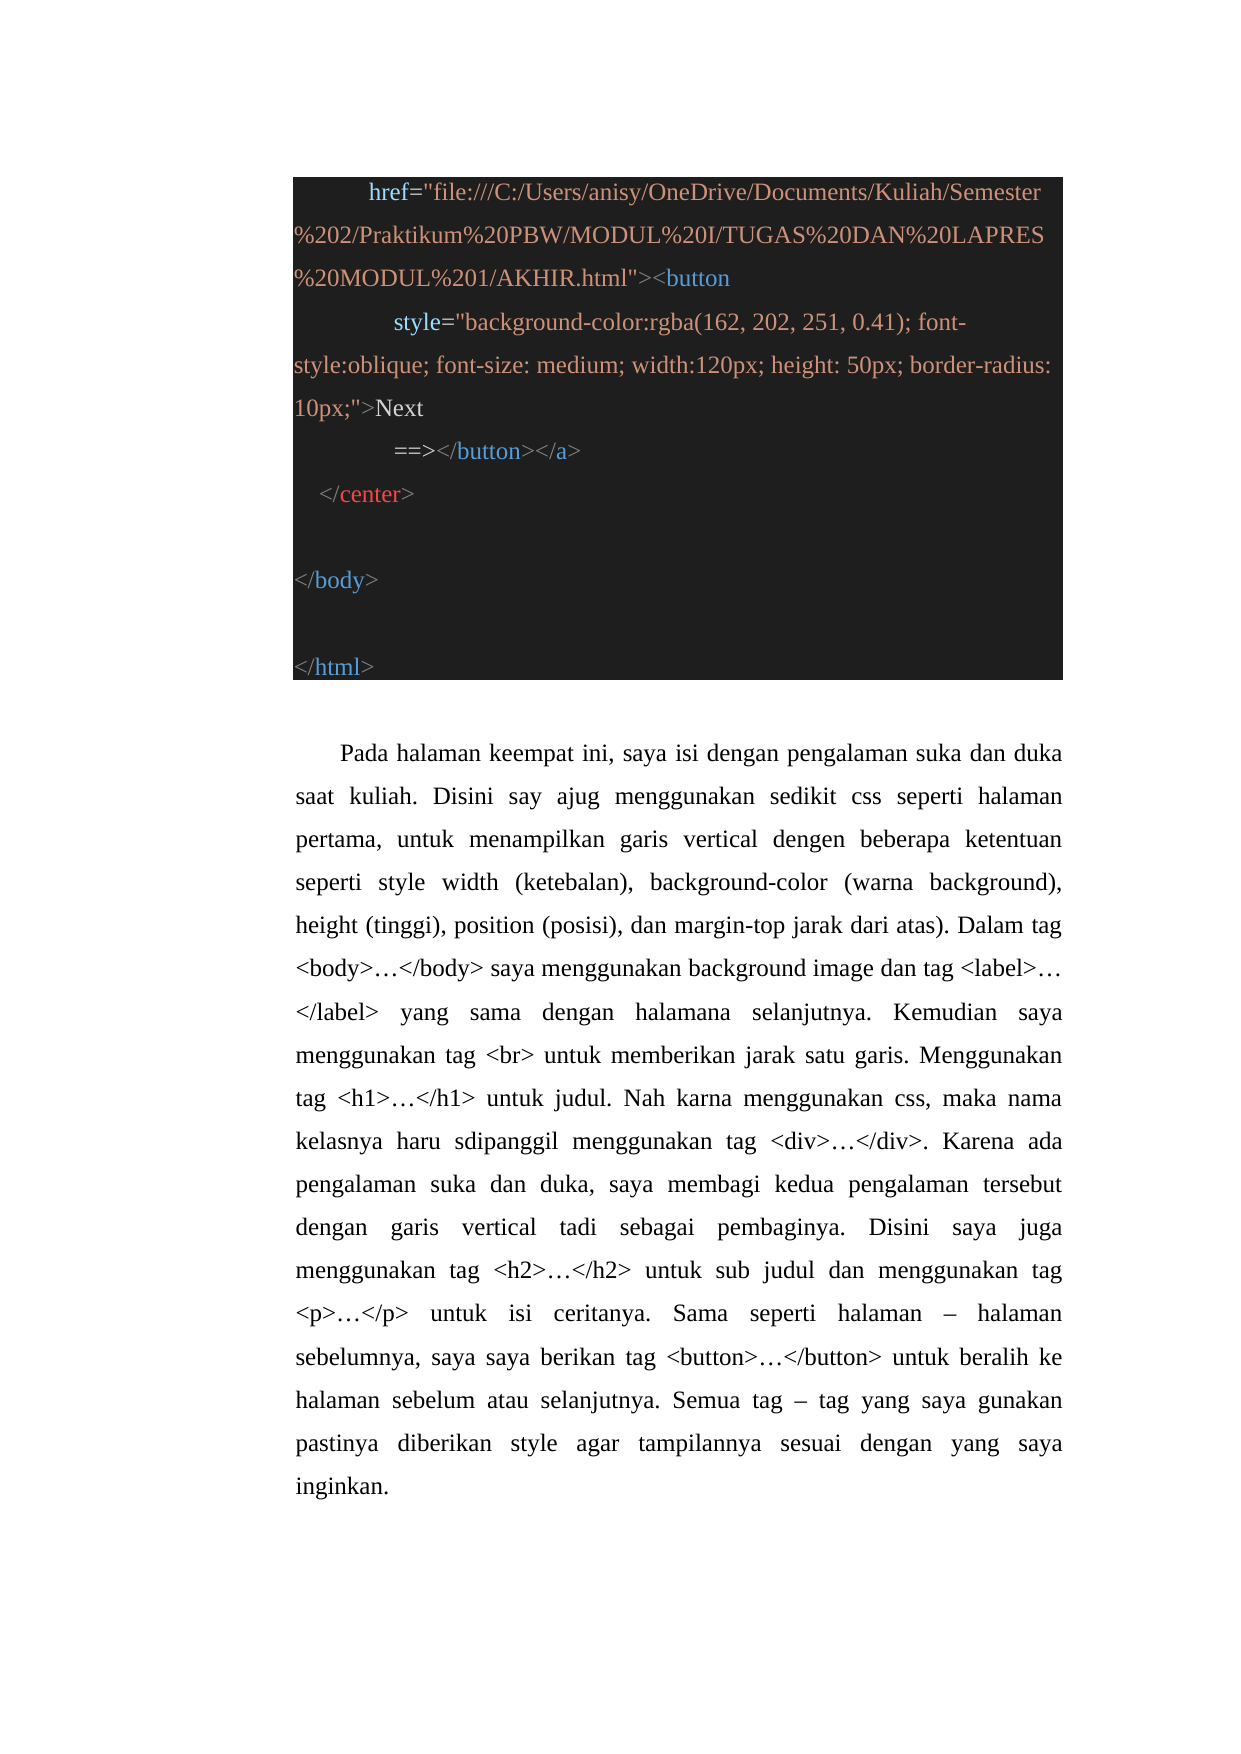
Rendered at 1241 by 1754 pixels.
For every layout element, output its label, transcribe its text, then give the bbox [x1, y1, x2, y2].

text style="background-color:rgba(162, 202, 251, 0.41); font-style:oblique; font-size: medium; width:120px; height: 50px; border-radius: 10px;">Next [293, 307, 1063, 422]
text </body> [293, 565, 1063, 594]
text </center> [293, 479, 1063, 508]
text ==></button></a> [293, 436, 1063, 465]
list Pada halaman keempat ini, saya isi dengan pengalaman suka dan duka saat kuliah. Disini say ajug menggunakan sedikit css seperti halaman pertama, untuk menampilkan garis vertical dengen beberapa ketentuan seperti style width (ketebalan), background-color (warna background), height (tinggi), position (posisi), dan margin-top jarak dari atas). Dalam tag <body>…</body> saya menggunakan background image dan tag <label>…</label> yang sama dengan halamana selanjutnya. Kemudian saya menggunakan tag <br> untuk memberikan jarak satu garis. Menggunakan tag <h1>…</h1> untuk judul. Nah karna menggunakan css, maka nama kelasnya haru sdipanggil menggunakan tag <div>…</div>. Karena ada pengalaman suka dan duka, saya membagi kedua pengalaman tersebut dengan garis vertical tadi sebagai pembaginya. Disini saya juga menggunakan tag <h2>…</h2> untuk sub judul dan menggunakan tag <p>…</p> untuk isi ceritanya. Sama seperti halaman – halaman sebelumnya, saya saya berikan tag <button>…</button> untuk beralih ke halaman sebelum atau selanjutnya. Semua tag – tag yang saya gunakan pastinya diberikan style agar tampilannya sesuai dengan yang saya inginkan. [295, 738, 1063, 1500]
text </html> [293, 652, 1063, 680]
text href="file:///C:/Users/anisy/OneDrive/Documents/Kuliah/Semester%202/Praktikum%20PBW/MODUL%20I/TUGAS%20DAN%20LAPRES%20MODUL%201/AKHIR.html"><button [293, 177, 1063, 292]
